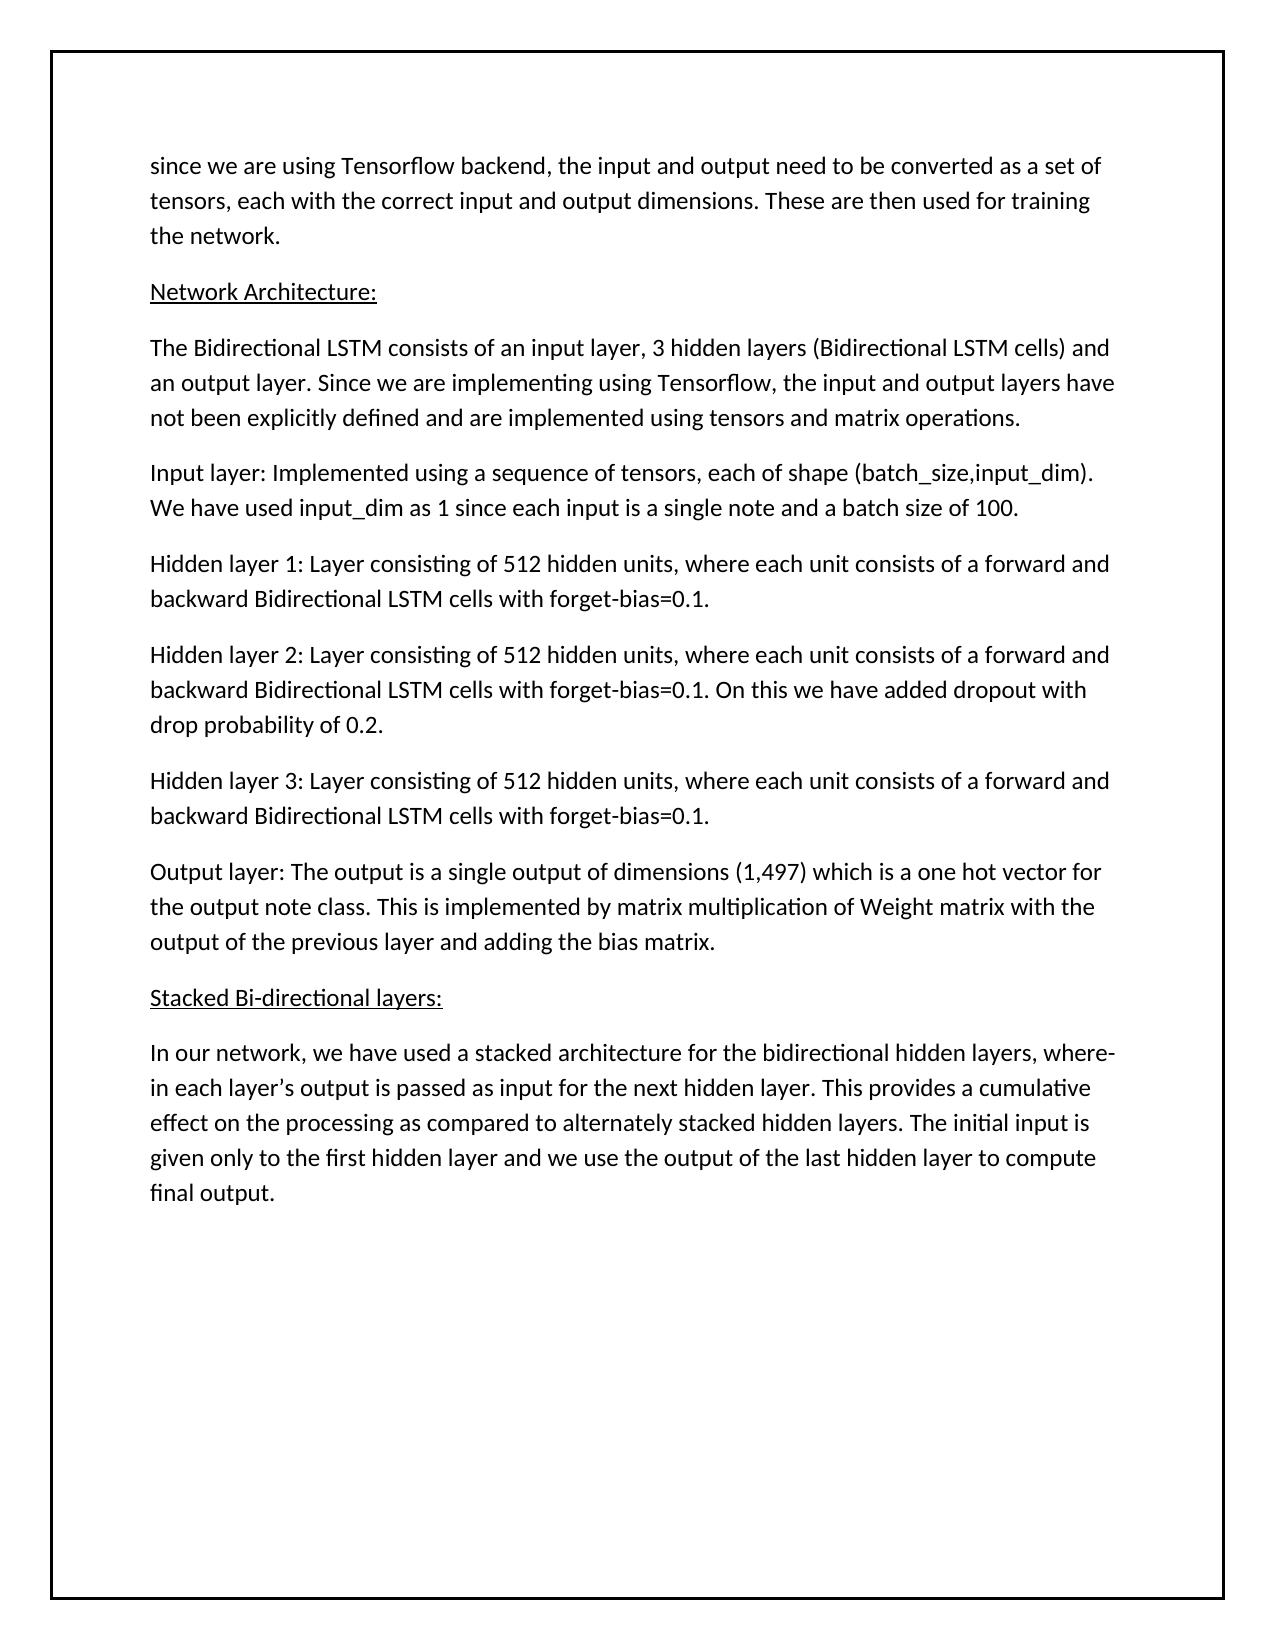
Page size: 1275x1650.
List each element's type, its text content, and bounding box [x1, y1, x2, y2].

text Input layer: Implemented using a sequence of tensors, each of shape (batch_size,input_dim). We have used input_dim as 1 since each input is a single note and a batch size of 100. [150, 457, 1125, 523]
text Stacked Bi-directional layers: [150, 982, 1125, 1012]
text The Bidirectional LSTM consists of an input layer, 3 hidden layers (Bidirectional LSTM cells) and an output layer. Since we are implementing using Tensorflow, the input and output layers have not been explicitly defined and are implemented using tensors and matrix operations. [150, 332, 1125, 432]
text Hidden layer 2: Layer consisting of 512 hidden units, where each unit consists of a forward and backward Bidirectional LSTM cells with forget-bias=0.1. On this we have added dropout with drop probability of 0.2. [150, 639, 1125, 740]
text Network Architecture: [150, 276, 1125, 306]
text Hidden layer 1: Layer consisting of 512 hidden units, where each unit consists of a forward and backward Bidirectional LSTM cells with forget-bias=0.1. [150, 548, 1125, 614]
text In our network, we have used a stacked architecture for the bidirectional hidden layers, where-in each layer’s output is passed as input for the next hidden layer. This provides a cumulative effect on the processing as compared to alternately stacked hidden layers. The initial input is given only to the first hidden layer and we use the output of the last hidden layer to compute final output. [150, 1037, 1125, 1208]
text Hidden layer 3: Layer consisting of 512 hidden units, where each unit consists of a forward and backward Bidirectional LSTM cells with forget-bias=0.1. [150, 765, 1125, 831]
text Output layer: The output is a single output of dimensions (1,497) which is a one hot vector for the output note class. This is implemented by matrix multiplication of Weight matrix with the output of the previous layer and adding the bias matrix. [150, 856, 1125, 956]
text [150, 150, 1125, 251]
